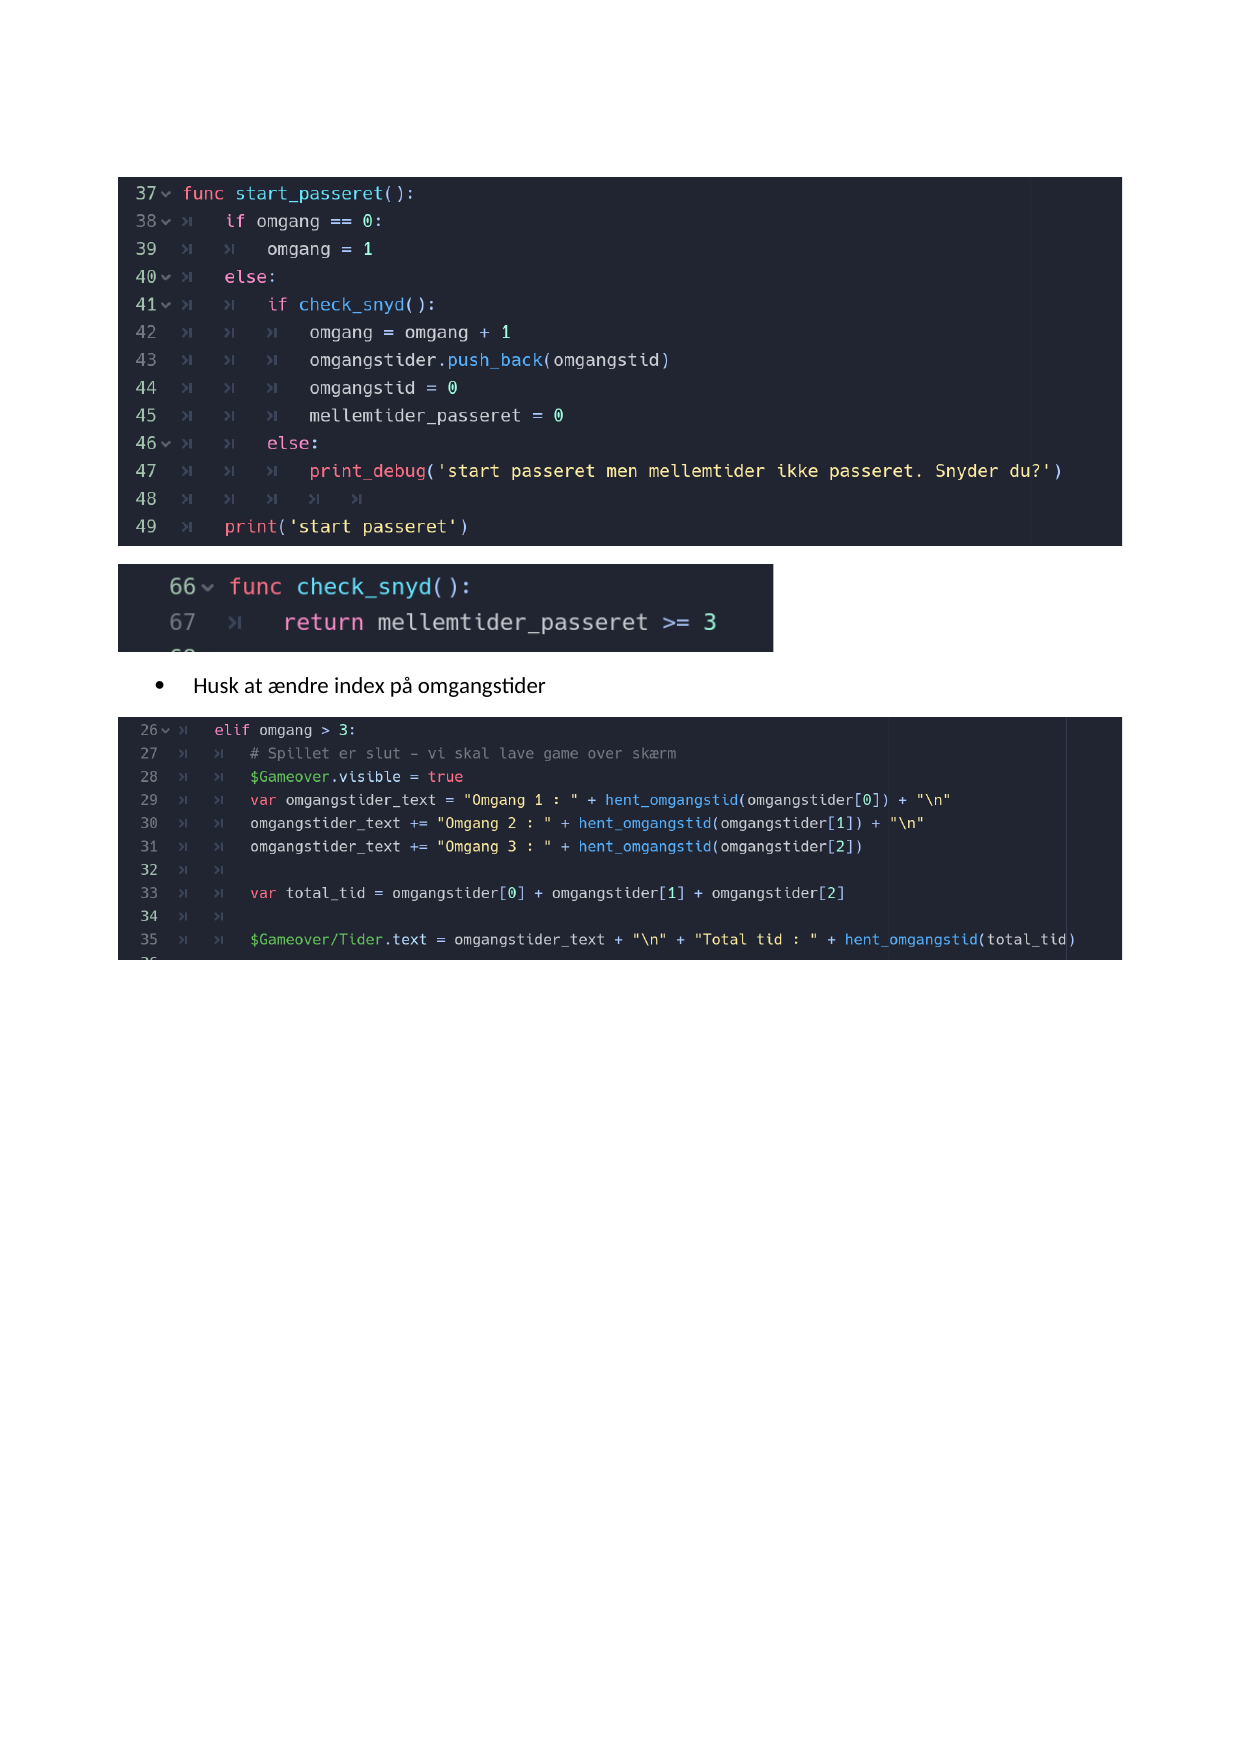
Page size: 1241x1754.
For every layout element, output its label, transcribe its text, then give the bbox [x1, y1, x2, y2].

picture [118, 177, 1123, 546]
list Husk at ændre index på omgangstider [156, 671, 1122, 699]
picture [118, 564, 774, 652]
picture [118, 717, 1123, 960]
